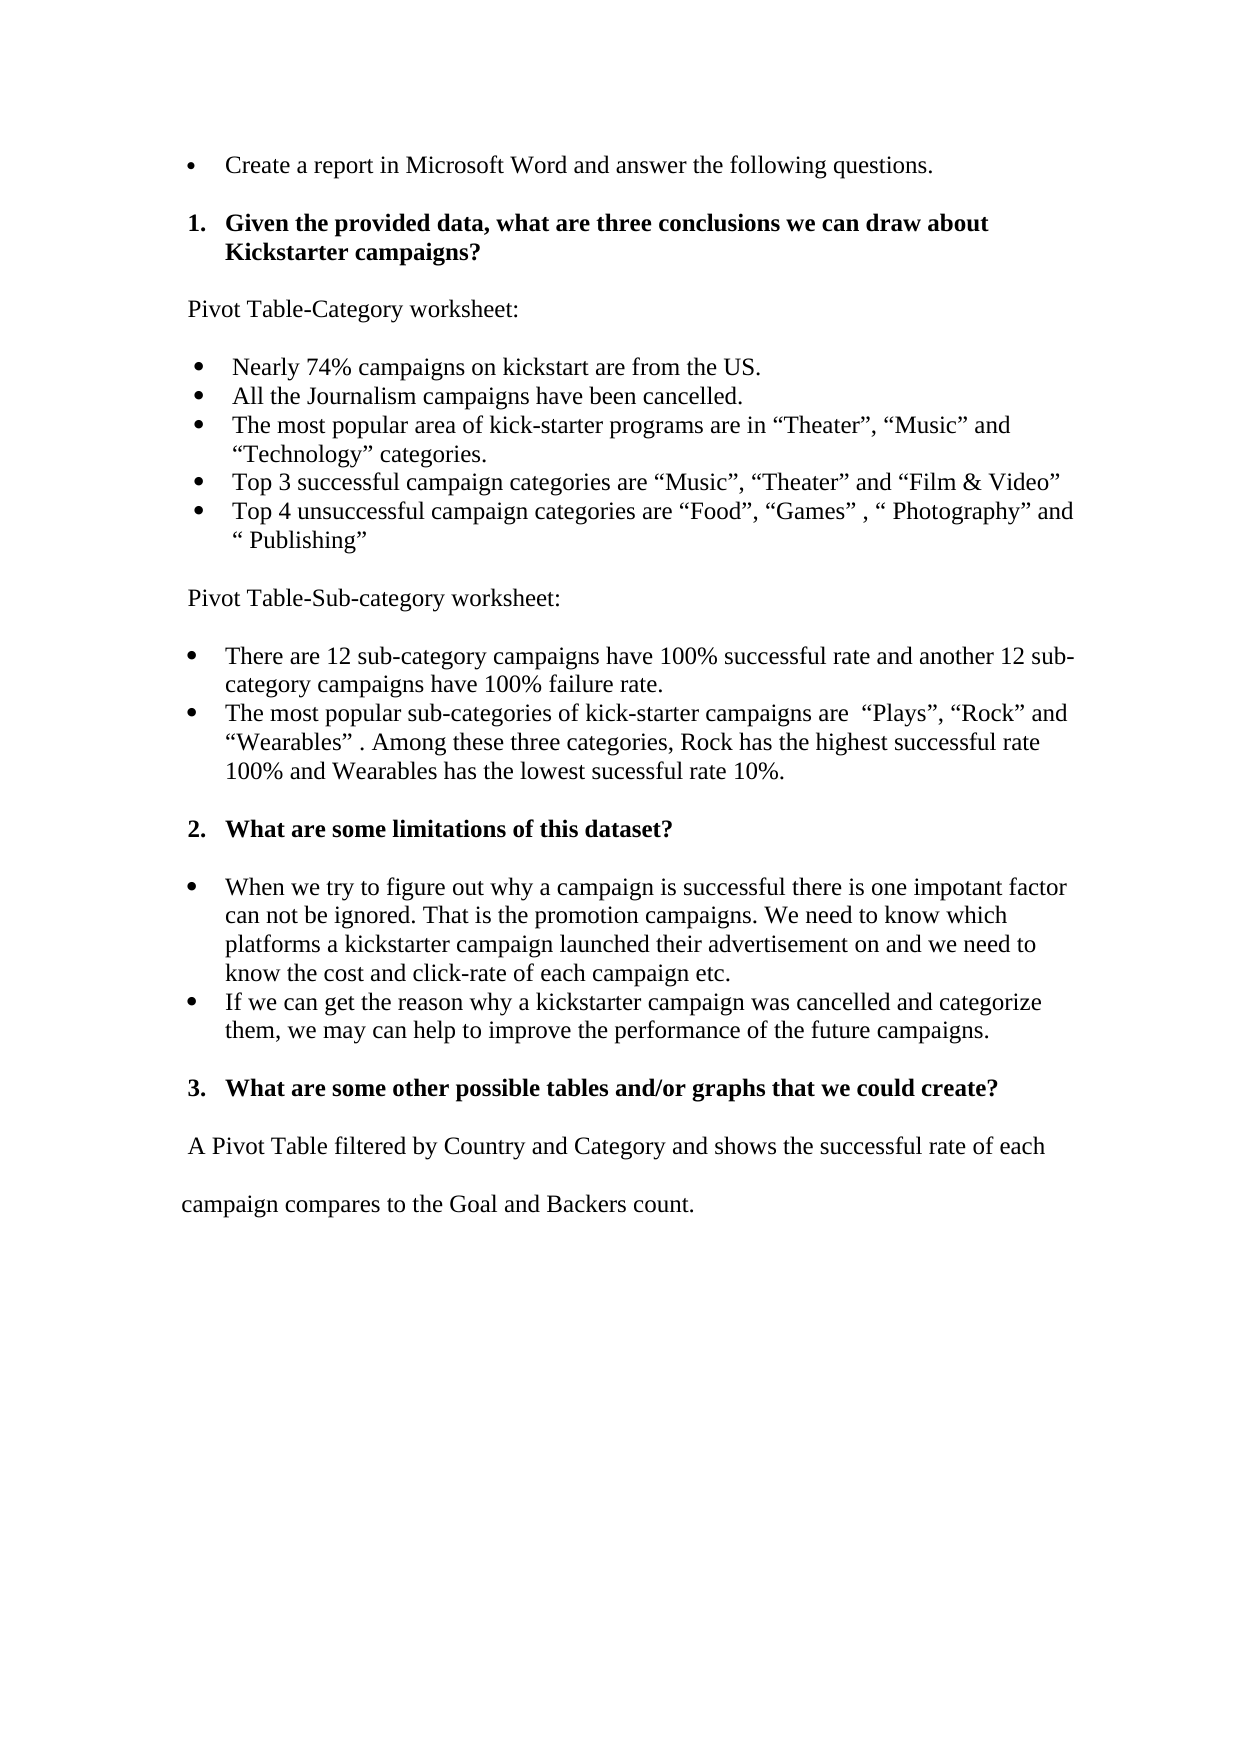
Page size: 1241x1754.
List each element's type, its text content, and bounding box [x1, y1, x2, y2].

text Pivot Table-Category worksheet: [150, 294, 1090, 323]
list Create a report in Microsoft Word and answer the following questions. [187, 150, 1090, 179]
list Given the provided data, what are three conclusions we can draw about Kickstarter campaigns? [187, 208, 1090, 265]
list Nearly 74% campaigns on kickstart are from the US. [194, 352, 1090, 381]
list The most popular area of kick-starter programs are in “Theater”, “Music” and “Technology” categories. [194, 410, 1090, 467]
list Top 4 unsuccessful campaign categories are “Food”, “Games” , “ Photography” and “ Publishing” [194, 496, 1090, 554]
text Pivot Table-Sub-category worksheet: [150, 583, 1090, 612]
list Top 3 successful campaign categories are “Music”, “Theater” and “Film & Video” [194, 467, 1090, 496]
list What are some other possible tables and/or graphs that we could create? [187, 1073, 1090, 1102]
text campaign compares to the Goal and Backers count. [150, 1189, 1090, 1218]
list There are 12 sub-category campaigns have 100% successful rate and another 12 sub-category campaigns have 100% failure rate. [187, 641, 1090, 698]
list The most popular sub-categories of kick-starter campaigns are “Plays”, “Rock” and “Wearables” . Among these three categories, Rock has the highest successful rate 100% and Wearables has the lowest sucessful rate 10%. [187, 698, 1090, 784]
list If we can get the reason why a kickstarter campaign was cancelled and categorize them, we may can help to improve the performance of the future campaigns. [187, 987, 1090, 1044]
list All the Journalism campaigns have been cancelled. [194, 381, 1090, 410]
list When we try to figure out why a campaign is successful there is one impotant factor can not be ignored. That is the promotion campaigns. We need to know which platforms a kickstarter campaign launched their advertisement on and we need to know the cost and click-rate of each campaign etc. [187, 872, 1090, 987]
list What are some limitations of this dataset? [187, 814, 1090, 842]
text A Pivot Table filtered by Country and Category and shows the successful rate of each [150, 1131, 1090, 1160]
